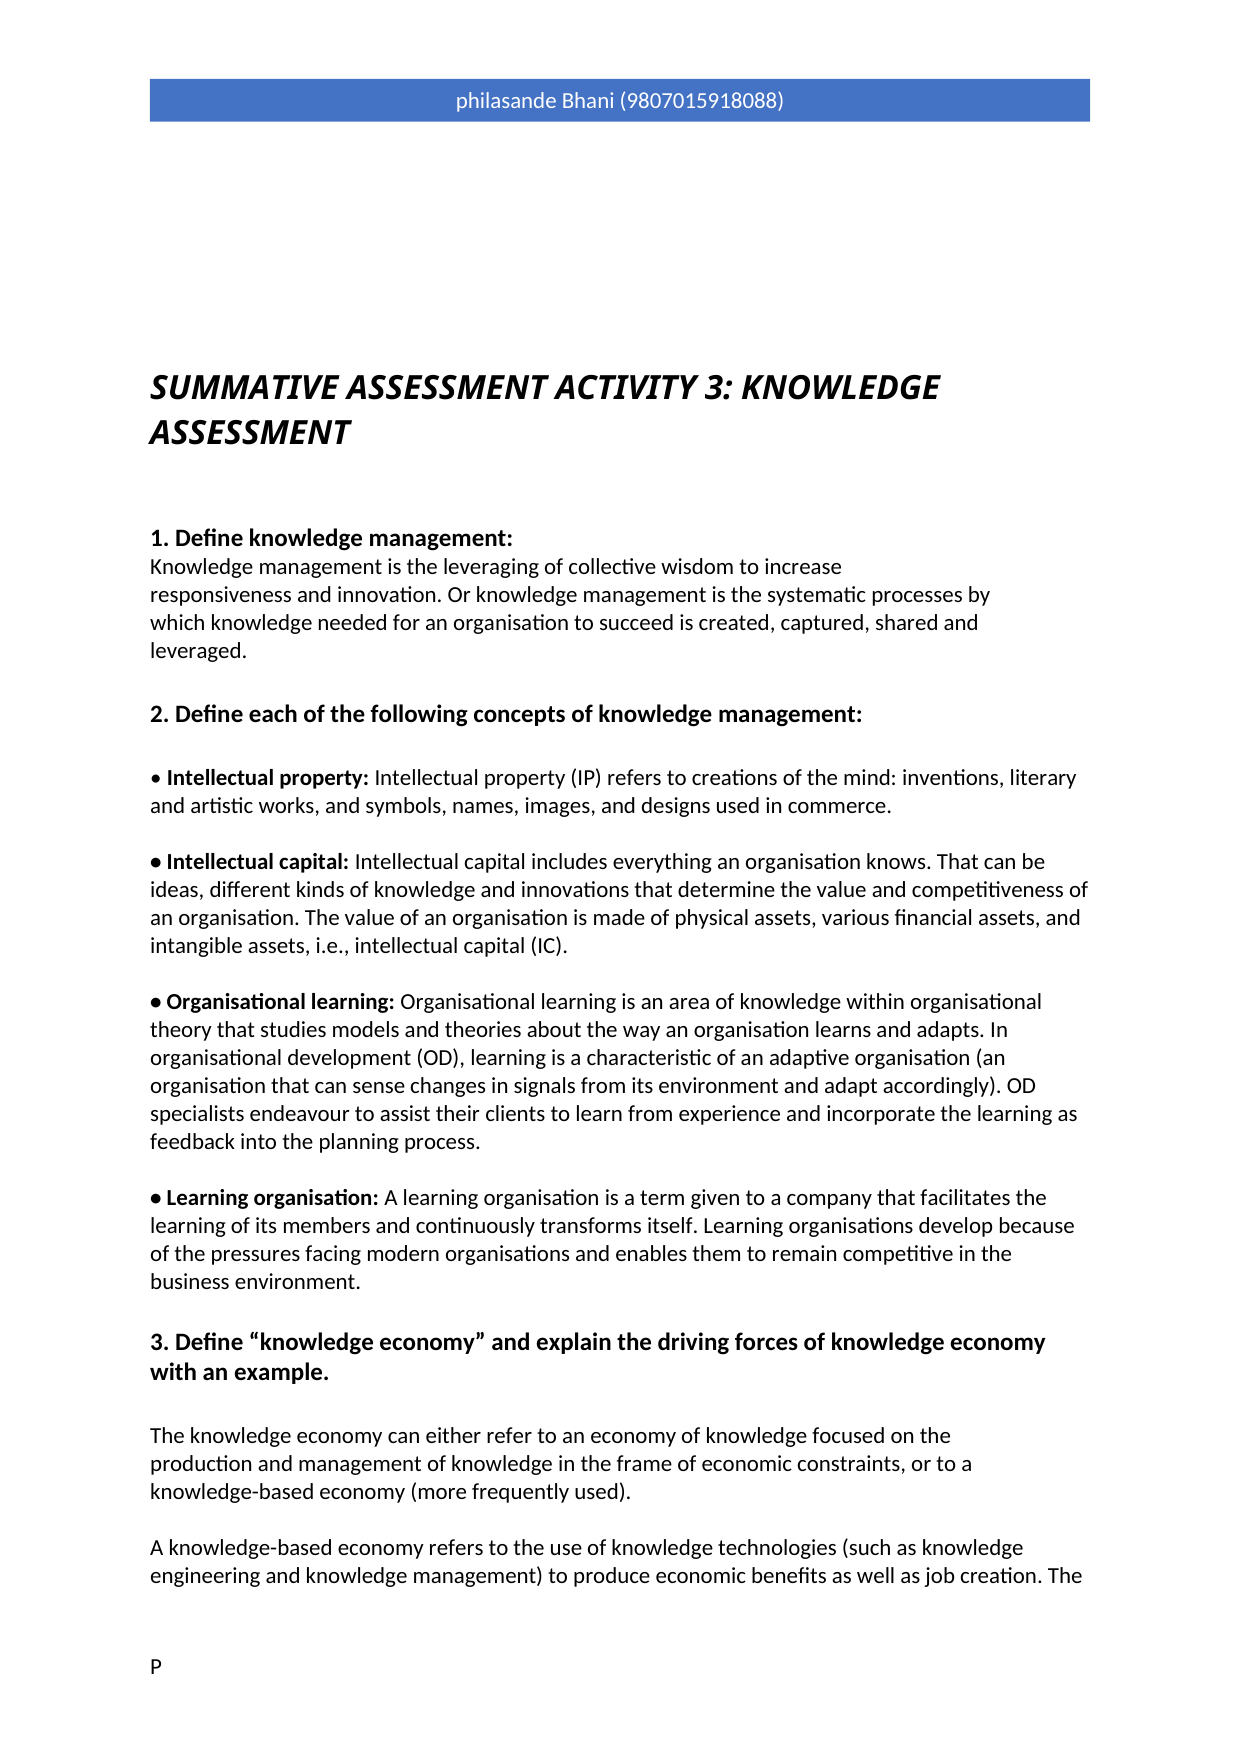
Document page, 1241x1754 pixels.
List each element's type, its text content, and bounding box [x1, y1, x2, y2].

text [150, 1533, 1090, 1589]
text responsiveness and innovation. Or knowledge management is the systematic processes by [150, 580, 1090, 608]
text • Learning organisation: A learning organisation is a term given to a company that facilitates the learning of its members and continuously transforms itself. Learning organisations develop because of the pressures facing modern organisations and enables them to remain competitive in the business environment. [150, 1183, 1090, 1295]
text SUMMATIVE ASSESSMENT ACTIVITY 3: KNOWLEDGE ASSESSMENT [150, 363, 1090, 454]
text 2. Define each of the following concepts of knowledge management: [150, 698, 1090, 729]
text leveraged. [150, 636, 1090, 664]
text knowledge-based economy (more frequently used). [150, 1477, 1090, 1505]
text • Intellectual capital: Intellectual capital includes everything an organisation knows. That can be ideas, different kinds of knowledge and innovations that determine the value and competitiveness of an organisation. The value of an organisation is made of physical assets, various financial assets, and intangible assets, i.e., intellectual capital (IC). [150, 847, 1090, 959]
text production and management of knowledge in the frame of economic constraints, or to a [150, 1449, 1090, 1477]
text 1. Define knowledge management: [150, 522, 1090, 552]
text which knowledge needed for an organisation to succeed is created, captured, shared and [150, 608, 1090, 636]
text Knowledge management is the leveraging of collective wisdom to increase [150, 552, 1090, 580]
text • Organisational learning: Organisational learning is an area of knowledge within organisational theory that studies models and theories about the way an organisation learns and adapts. In organisational development (OD), learning is a characteristic of an adaptive organisation (an organisation that can sense changes in signals from its environment and adapt accordingly). OD specialists endeavour to assist their clients to learn from experience and incorporate the learning as feedback into the planning process. [150, 987, 1090, 1155]
text The knowledge economy can either refer to an economy of knowledge focused on the [150, 1421, 1090, 1449]
text • Intellectual property: Intellectual property (IP) refers to creations of the mind: inventions, literary and artistic works, and symbols, names, images, and designs used in commerce. [150, 763, 1090, 819]
text 3. Define “knowledge economy” and explain the driving forces of knowledge economy with an example. [150, 1326, 1090, 1387]
